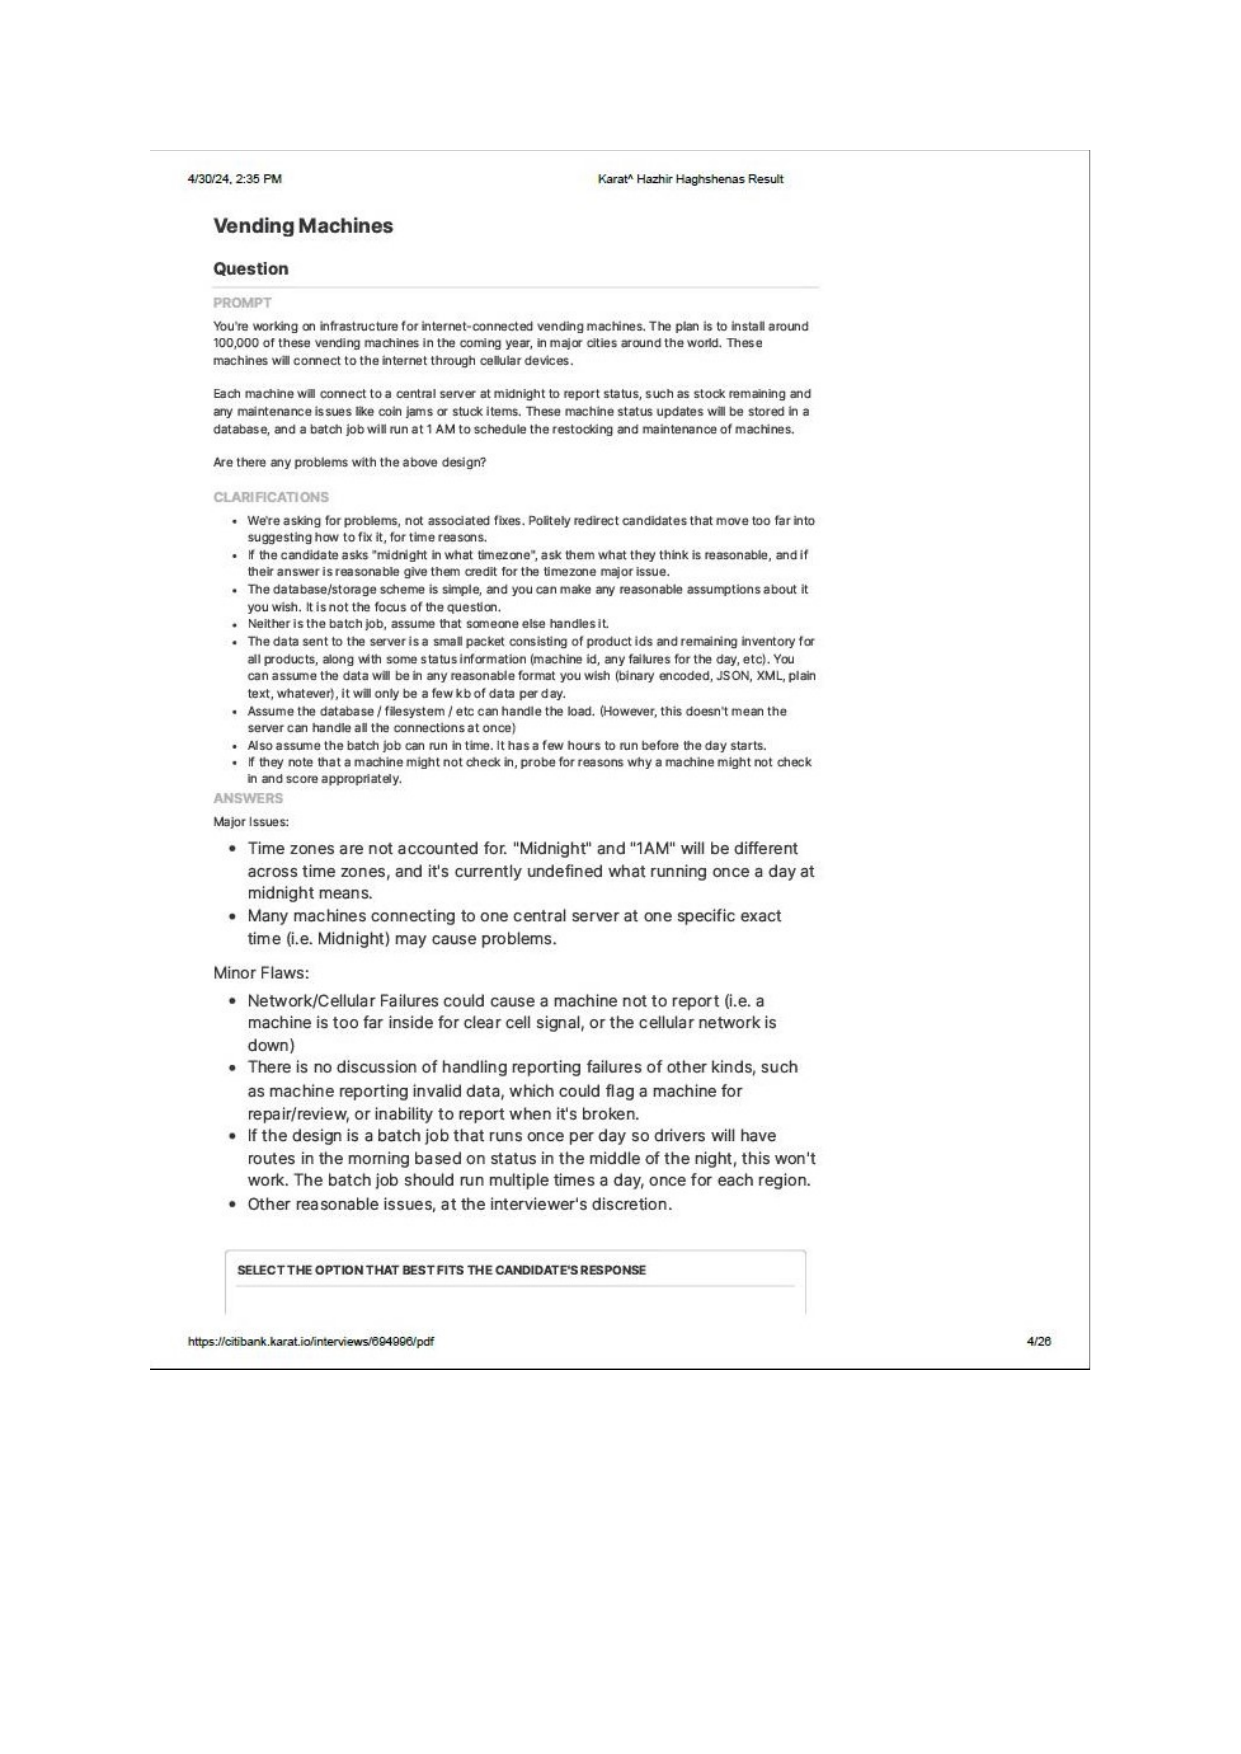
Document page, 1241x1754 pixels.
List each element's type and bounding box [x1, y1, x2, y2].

picture [150, 150, 1091, 1370]
